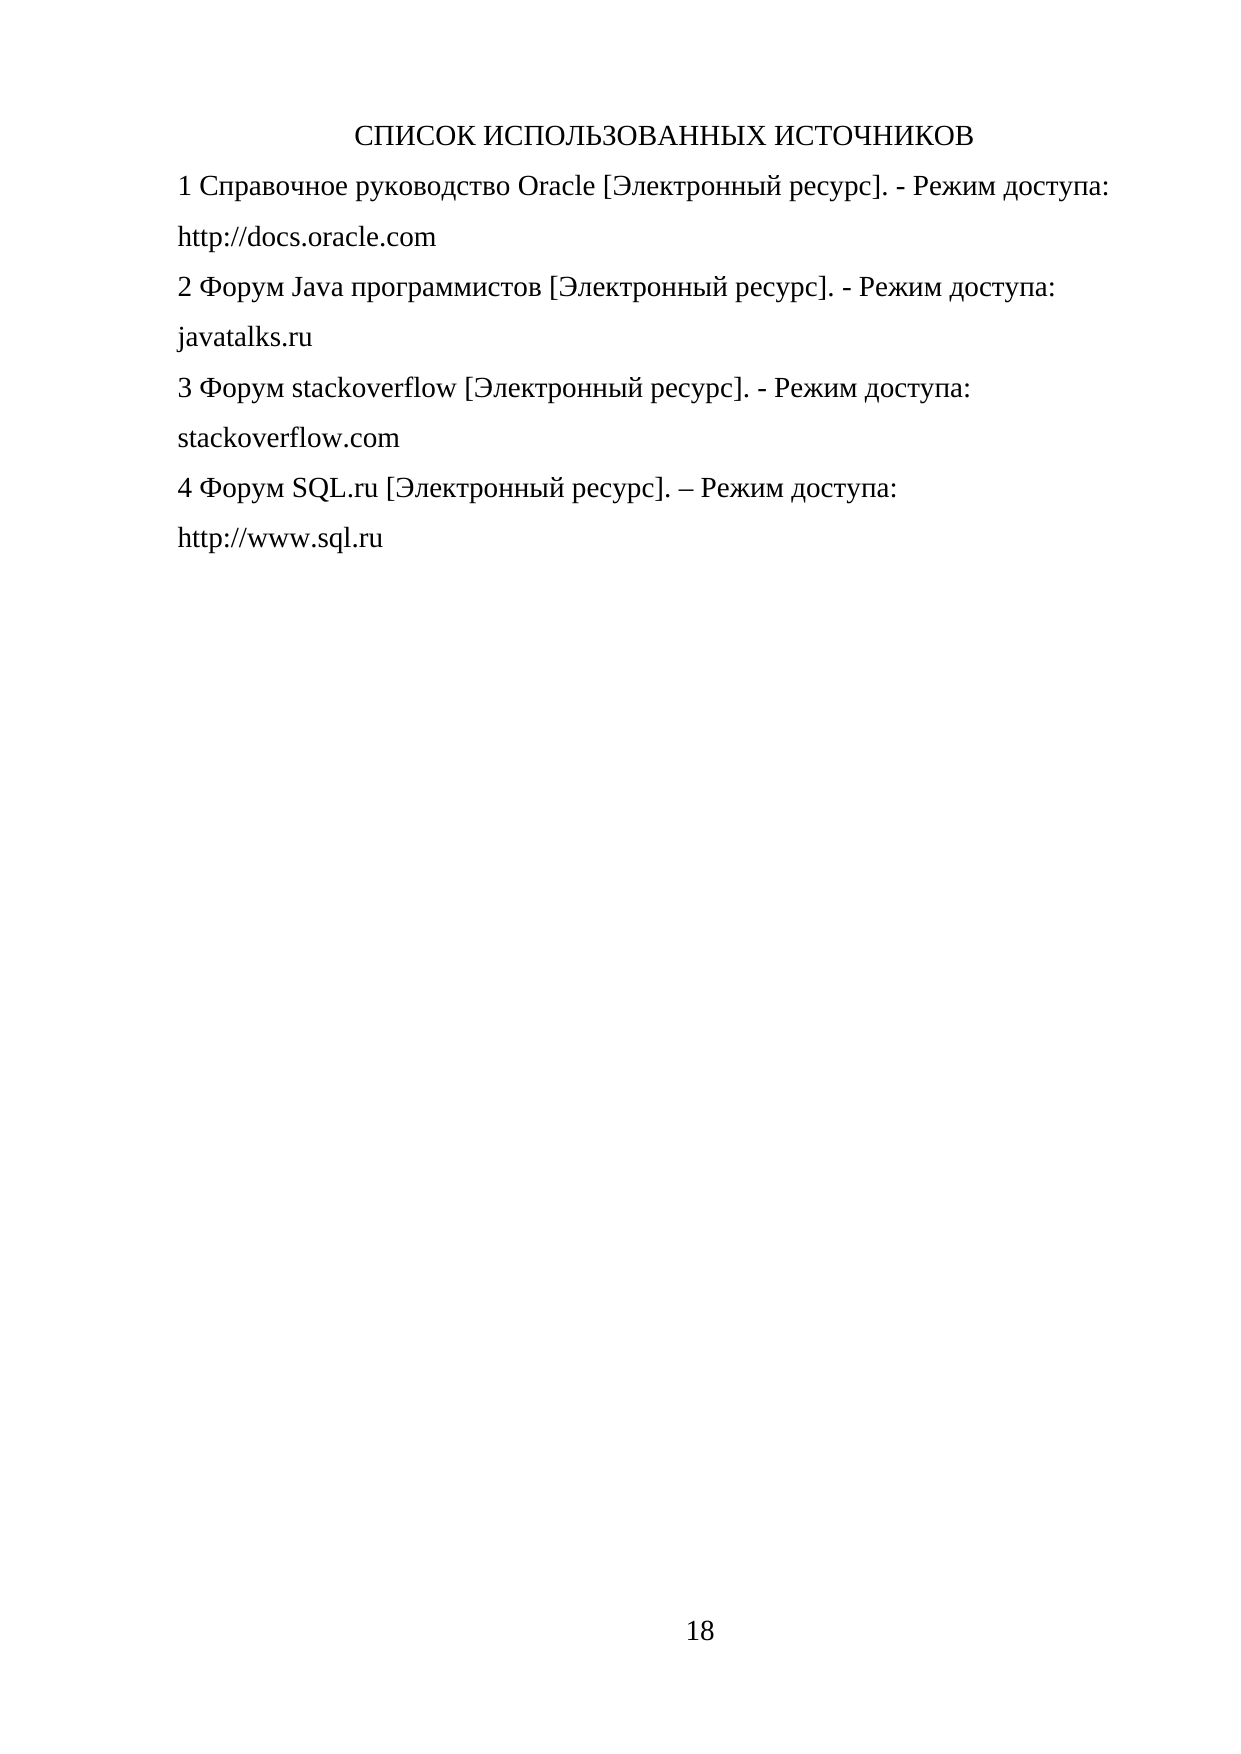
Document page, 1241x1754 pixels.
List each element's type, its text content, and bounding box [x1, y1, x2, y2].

title СПИСОК ИСПОЛЬЗОВАННЫХ ИСТОЧНИКОВ [177, 118, 1152, 152]
title http://www.sql.ru [177, 521, 1152, 554]
title 1 Справочное руководство Oracle [Электронный ресурс]. - Режим доступа: http://docs.oracle.com [177, 168, 1152, 252]
title 2 Форум Java программистов [Электронный ресурс]. - Режим доступа: javatalks.ru [177, 269, 1152, 353]
title 4 Форум SQL.ru [Электронный ресурс]. – Режим доступа: [177, 470, 1152, 504]
title 3 Форум stackoverflow [Электронный ресурс]. - Режим доступа: stackoverflow.com [177, 370, 1152, 453]
